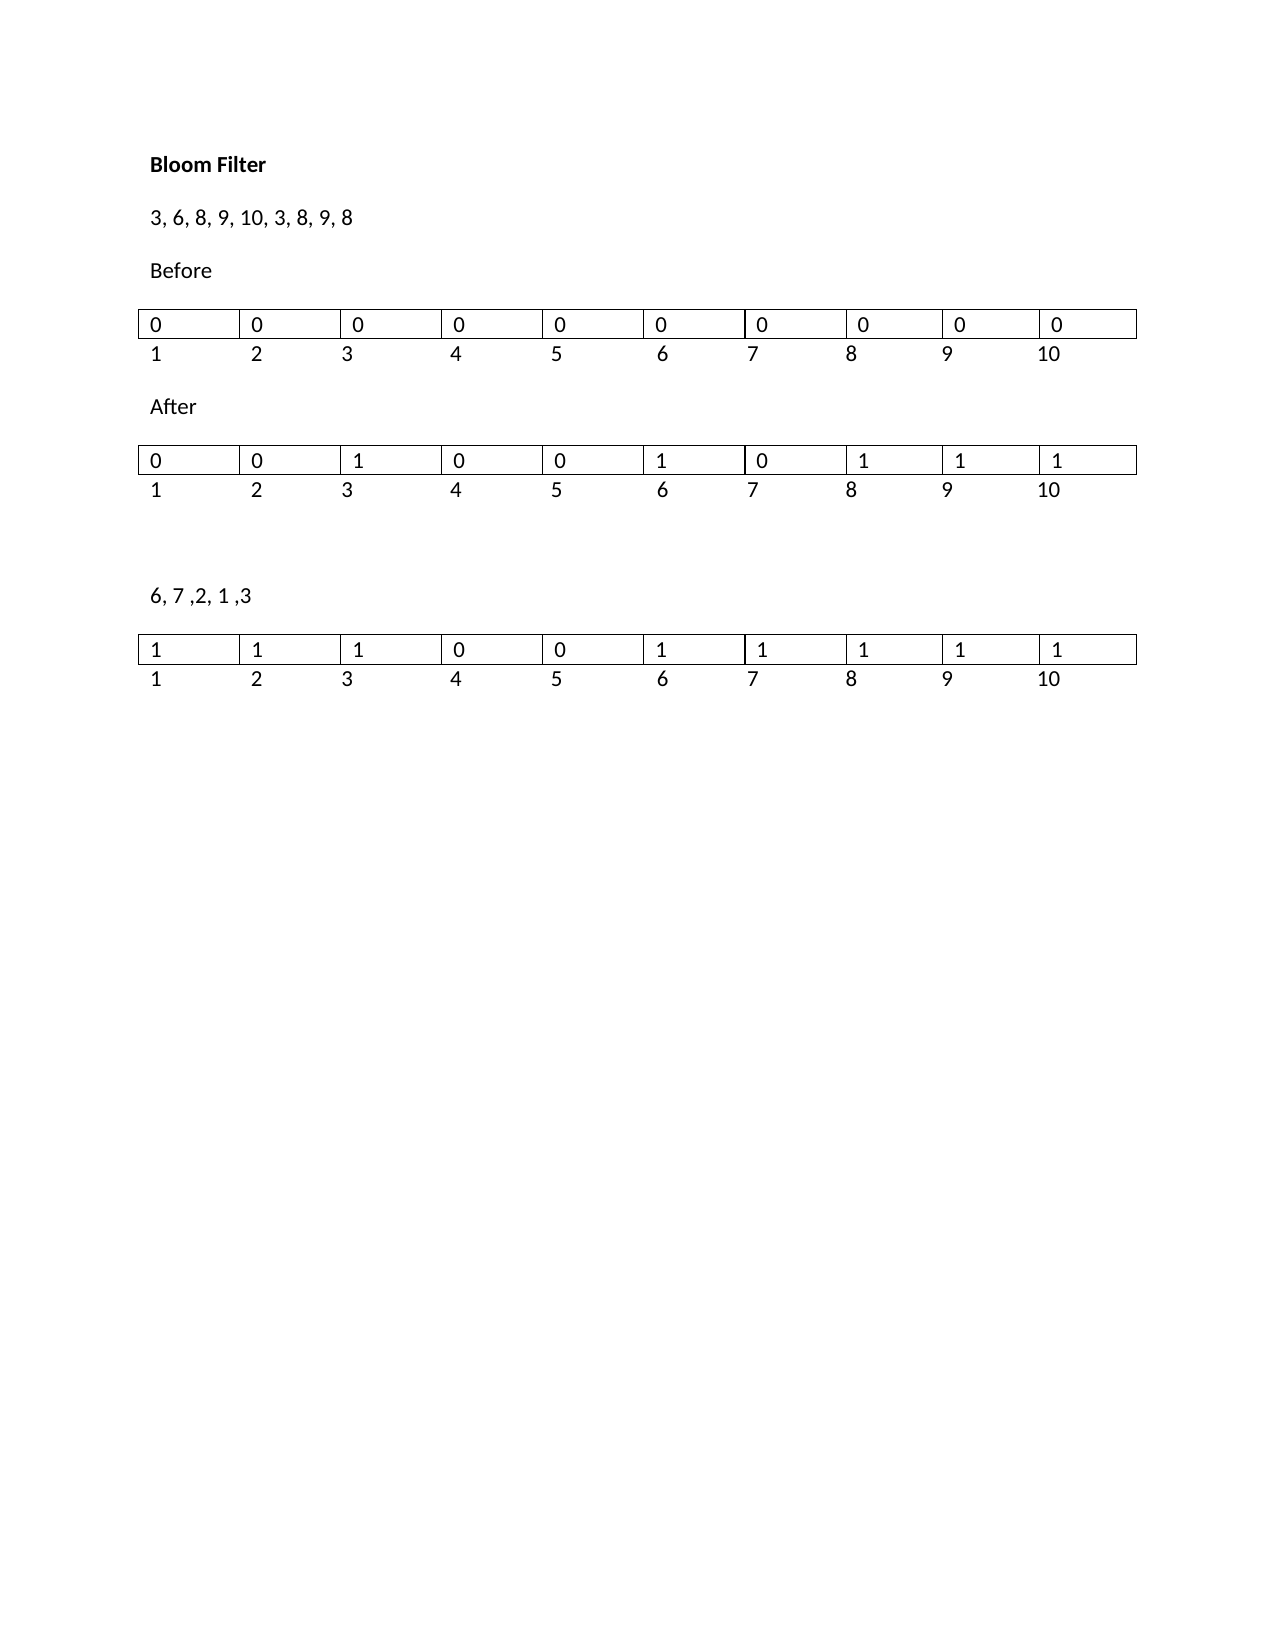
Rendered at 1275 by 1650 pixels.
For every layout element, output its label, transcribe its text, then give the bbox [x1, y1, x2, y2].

table_header 1 [943, 635, 1039, 663]
table_header 0 [139, 446, 239, 474]
table_header 0 [341, 310, 441, 338]
table_header 1 [644, 635, 744, 663]
text 1 2 3 4 5 6 7 8 9 10 [150, 339, 1125, 367]
table_header 0 [543, 635, 643, 663]
text Before [150, 256, 1125, 284]
table_header 0 [746, 310, 846, 338]
table_header 1 [341, 635, 441, 663]
table_header 1 [847, 635, 942, 663]
table_header 0 [543, 446, 643, 474]
table_header 0 [943, 310, 1039, 338]
text 1 2 3 4 5 6 7 8 9 10 [150, 475, 1125, 503]
table_header 1 [341, 446, 441, 474]
table_header 1 [644, 446, 744, 474]
text Bloom Filter [150, 150, 1125, 178]
table_header 0 [240, 446, 340, 474]
table_header 1 [943, 446, 1039, 474]
table_header 1 [1040, 635, 1136, 663]
table_header 0 [240, 310, 340, 338]
table_header 0 [139, 310, 239, 338]
table_header 1 [847, 446, 942, 474]
table_header 1 [139, 635, 239, 663]
table_header 1 [746, 635, 846, 663]
table_header 0 [1040, 310, 1136, 338]
table_header 0 [644, 310, 744, 338]
table_header 0 [746, 446, 846, 474]
text 6, 7 ,2, 1 ,3 [150, 581, 1125, 609]
table_header 1 [1040, 446, 1136, 474]
text 1 2 3 4 5 6 7 8 9 10 [150, 665, 1125, 692]
table_header 0 [442, 310, 542, 338]
table_header 0 [543, 310, 643, 338]
table_header 0 [442, 446, 542, 474]
table_header 0 [442, 635, 542, 663]
text After [150, 392, 1125, 420]
text 3, 6, 8, 9, 10, 3, 8, 9, 8 [150, 203, 1125, 231]
table_header 0 [847, 310, 942, 338]
table_header 1 [240, 635, 340, 663]
